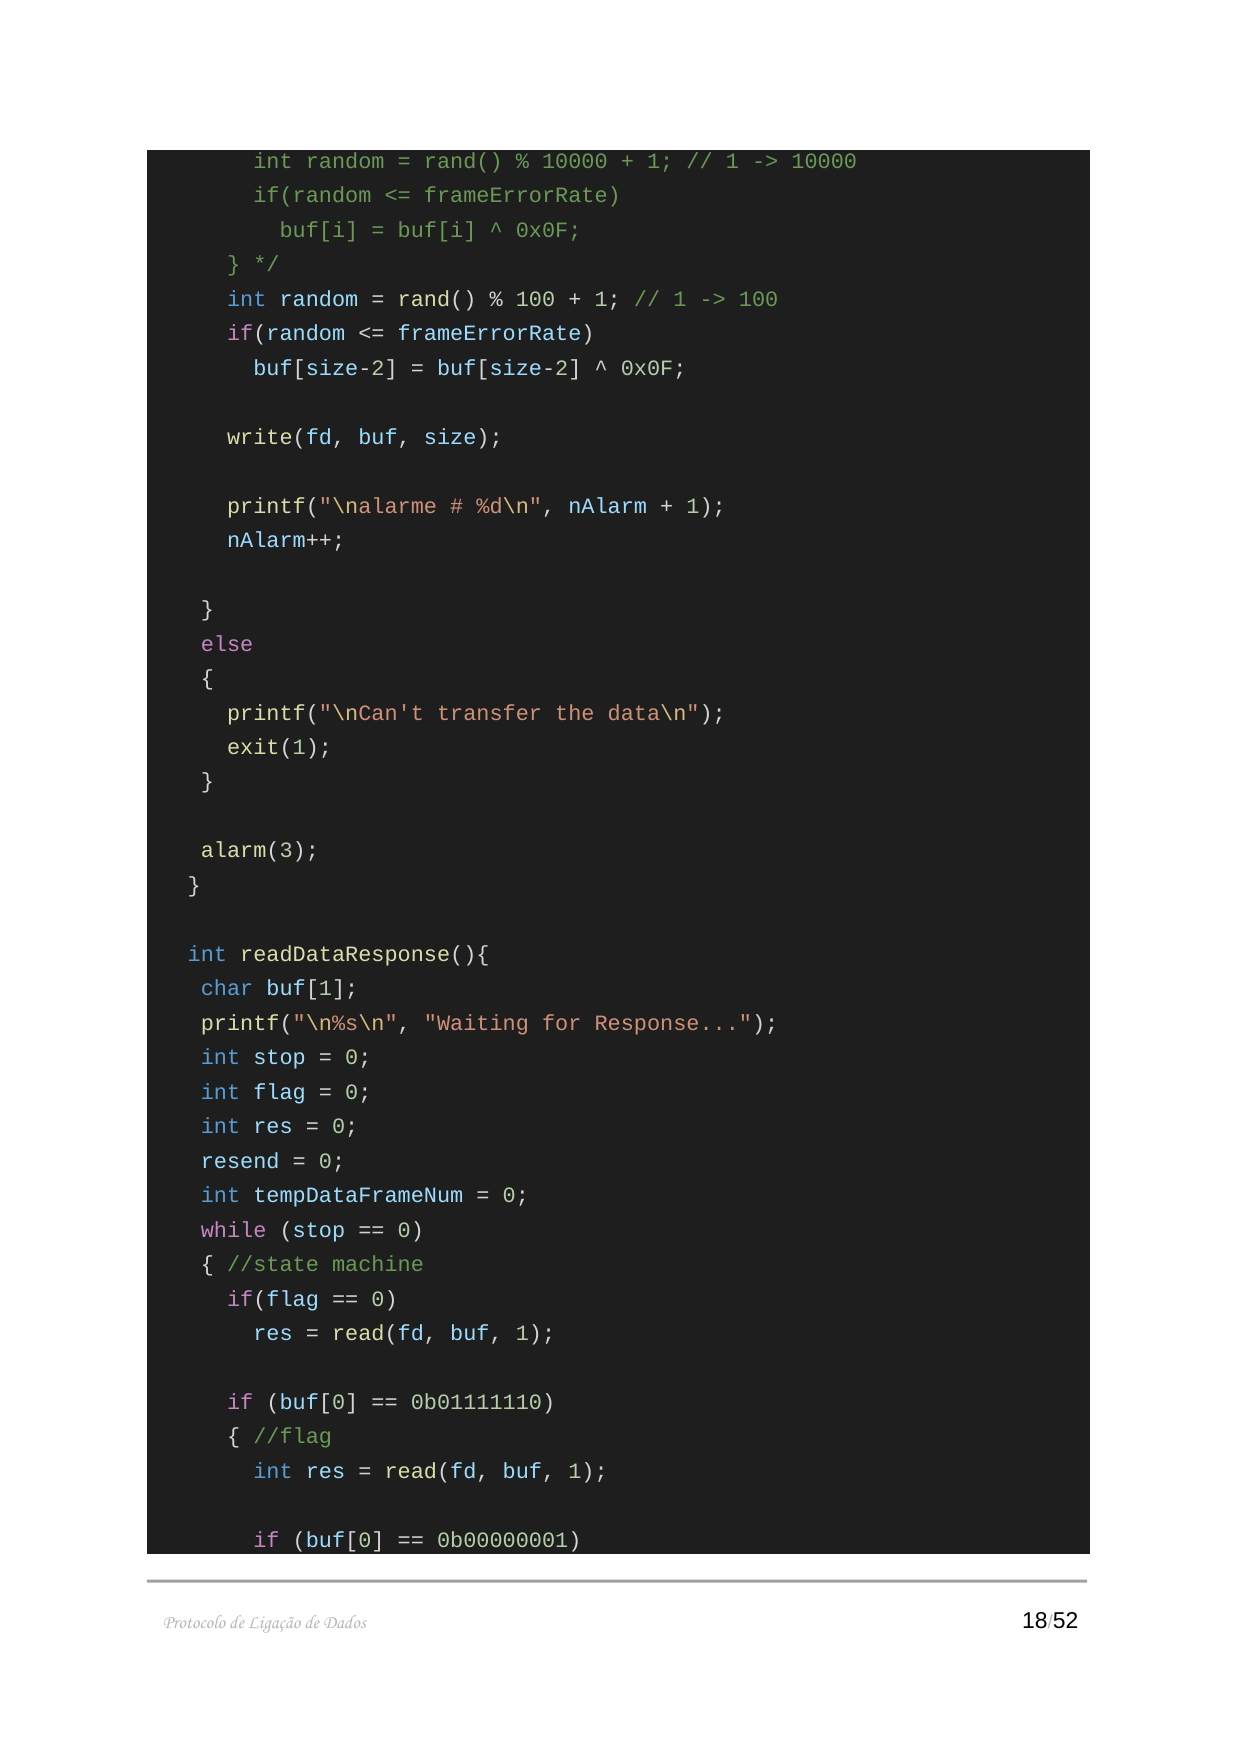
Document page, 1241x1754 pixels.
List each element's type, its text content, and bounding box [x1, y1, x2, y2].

text int readDataResponse(){ [147, 943, 1090, 968]
text if(random <= frameErrorRate) [147, 322, 1090, 347]
text { [147, 667, 1090, 692]
text alarm(3); [147, 839, 1090, 864]
text char buf[1]; [147, 977, 1090, 1002]
text printf("\nCan't transfer the data\n"); [147, 702, 1090, 726]
text { //state machine [147, 1253, 1090, 1278]
text int res = 0; [147, 1115, 1090, 1140]
text while (stop == 0) [147, 1219, 1090, 1244]
text if (buf[0] == 0b01111110) [147, 1391, 1090, 1416]
text res = read(fd, buf, 1); [147, 1322, 1090, 1347]
text } [147, 598, 1090, 623]
text } */ [147, 253, 1090, 278]
text } [147, 771, 1090, 795]
text exit(1); [147, 736, 1090, 761]
text int stop = 0; [147, 1046, 1090, 1071]
text int random = rand() % 10000 + 1; // 1 -> 10000 [147, 150, 1090, 175]
text nAlarm++; [147, 529, 1090, 554]
text if(flag == 0) [147, 1288, 1090, 1313]
text int res = read(fd, buf, 1); [147, 1460, 1090, 1485]
text write(fd, buf, size); [147, 426, 1090, 451]
text if (buf[0] == 0b00000001) [147, 1529, 1090, 1554]
text { //flag [147, 1426, 1090, 1451]
text printf("\n%s\n", "Waiting for Response..."); [147, 1012, 1090, 1037]
text buf[size-2] = buf[size-2] ^ 0x0F; [147, 357, 1090, 382]
text if(random <= frameErrorRate) [147, 184, 1090, 209]
text resend = 0; [147, 1150, 1090, 1175]
text printf("\nalarme # %d\n", nAlarm + 1); [147, 495, 1090, 519]
text int random = rand() % 100 + 1; // 1 -> 100 [147, 288, 1090, 313]
text int tempDataFrameNum = 0; [147, 1184, 1090, 1209]
text int flag = 0; [147, 1081, 1090, 1106]
text else [147, 633, 1090, 657]
text buf[i] = buf[i] ^ 0x0F; [147, 219, 1090, 244]
text } [147, 874, 1090, 899]
